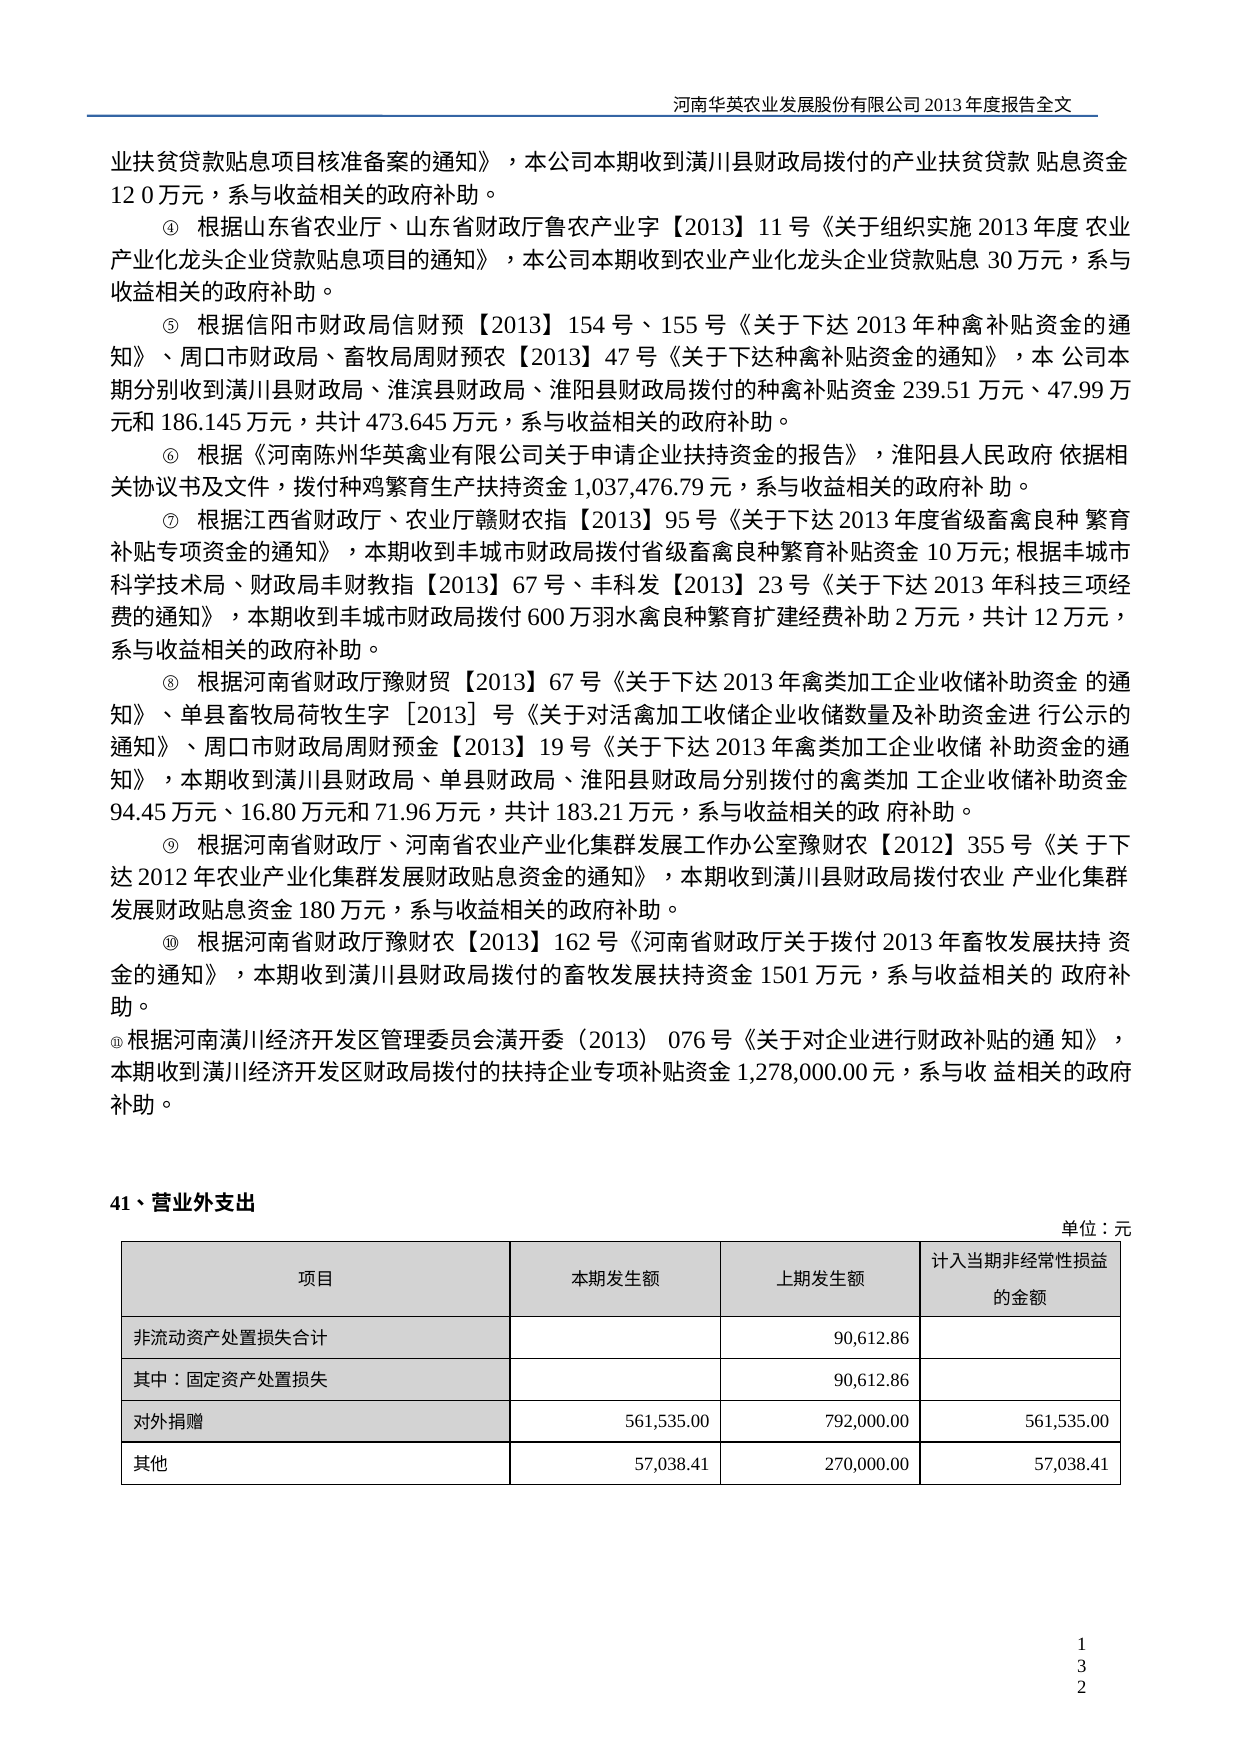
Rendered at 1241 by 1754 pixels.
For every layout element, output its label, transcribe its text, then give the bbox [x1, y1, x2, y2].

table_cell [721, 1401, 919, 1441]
list 根据《河南陈州华英禽业有限公司关于申请企业扶持资金的报告》，淮阳县人民政府 依据相关协议书及文件，拨付种鸡繁育生产扶持资金1,037,476.79元，系与收益相关的政府补 助。 [110, 437, 1132, 502]
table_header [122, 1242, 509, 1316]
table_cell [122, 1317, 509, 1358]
list 根据河南省财政厅豫财贸【2013】67号《关于下达2013年禽类加工企业收储补助资金 的通知》、单县畜牧局荷牧生字［2013］号《关于对活禽加工收储企业收储数量及补助资金进 行公示的通知》、周口市财政局周财预金【2013】19号《关于下达2013年禽类加工企业收储 补助资金的通知》，本期收到潢川县财政局、单县财政局、淮阳县财政局分别拨付的禽类加 工企业收储补助资金94.45万元、16.80万元和71.96万元，共计183.21万元，系与收益相关的政 府补助。 [110, 664, 1132, 827]
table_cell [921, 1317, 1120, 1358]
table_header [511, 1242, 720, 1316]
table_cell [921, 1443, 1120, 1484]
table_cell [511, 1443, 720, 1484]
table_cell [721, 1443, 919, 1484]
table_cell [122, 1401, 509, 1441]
text ⑪根据河南潢川经济开发区管理委员会潢开委（2013） 076号《关于对企业进行财政补贴的通 知》，本期收到潢川经济开发区财政局拨付的扶持企业专项补贴资金1,278,000.00元，系与收 益相关的政府补助。 [110, 1022, 1132, 1119]
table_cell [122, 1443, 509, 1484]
list 根据河南省财政厅、河南省农业产业化集群发展工作办公室豫财农【2012】355号《关 于下达2012年农业产业化集群发展财政贴息资金的通知》，本期收到潢川县财政局拨付农业 产业化集群发展财政贴息资金180万元，系与收益相关的政府补助。 [110, 827, 1132, 924]
list 根据信阳市财政局信财预【2013】154号、155号《关于下达2013年种禽补贴资金的通 知》、周口市财政局、畜牧局周财预农【2013】47号《关于下达种禽补贴资金的通知》，本 公司本期分别收到潢川县财政局、淮滨县财政局、淮阳县财政局拨付的种禽补贴资金239.51 万元、47.99万元和186.145万元，共计473.645万元，系与收益相关的政府补助。 [110, 307, 1132, 437]
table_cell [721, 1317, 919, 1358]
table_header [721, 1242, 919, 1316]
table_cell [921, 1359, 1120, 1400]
list 根据河南省财政厅豫财农【2013】162号《河南省财政厅关于拨付2013年畜牧发展扶持 资金的通知》，本期收到潢川县财政局拨付的畜牧发展扶持资金1501万元，系与收益相关的 政府补助。 [110, 924, 1132, 1022]
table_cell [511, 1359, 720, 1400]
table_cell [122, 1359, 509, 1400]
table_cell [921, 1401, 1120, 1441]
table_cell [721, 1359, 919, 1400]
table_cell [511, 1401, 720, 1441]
list 根据山东省农业厅、山东省财政厅鲁农产业字【2013】11号《关于组织实施2013年度 农业产业化龙头企业贷款贴息项目的通知》，本公司本期收到农业产业化龙头企业贷款贴息 30万元，系与收益相关的政府补助。 [110, 209, 1132, 307]
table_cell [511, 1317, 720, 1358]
text 单位：元 [110, 1217, 1132, 1241]
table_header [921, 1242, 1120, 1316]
text 业扶贫贷款贴息项目核准备案的通知》，本公司本期收到潢川县财政局拨付的产业扶贫贷款 贴息资金12 0万元，系与收益相关的政府补助。 [110, 144, 1132, 209]
list 根据江西省财政厅、农业厅赣财农指【2013】95号《关于下达2013年度省级畜禽良种 繁育补贴专项资金的通知》，本期收到丰城市财政局拨付省级畜禽良种繁育补贴资金10万元; 根据丰城市科学技术局、财政局丰财教指【2013】67号、丰科发【2013】23号《关于下达2013 年科技三项经费的通知》，本期收到丰城市财政局拨付600万羽水禽良种繁育扩建经费补助2 万元，共计12万元，系与收益相关的政府补助。 [110, 502, 1132, 664]
text 41、营业外支出 [110, 1188, 1132, 1217]
